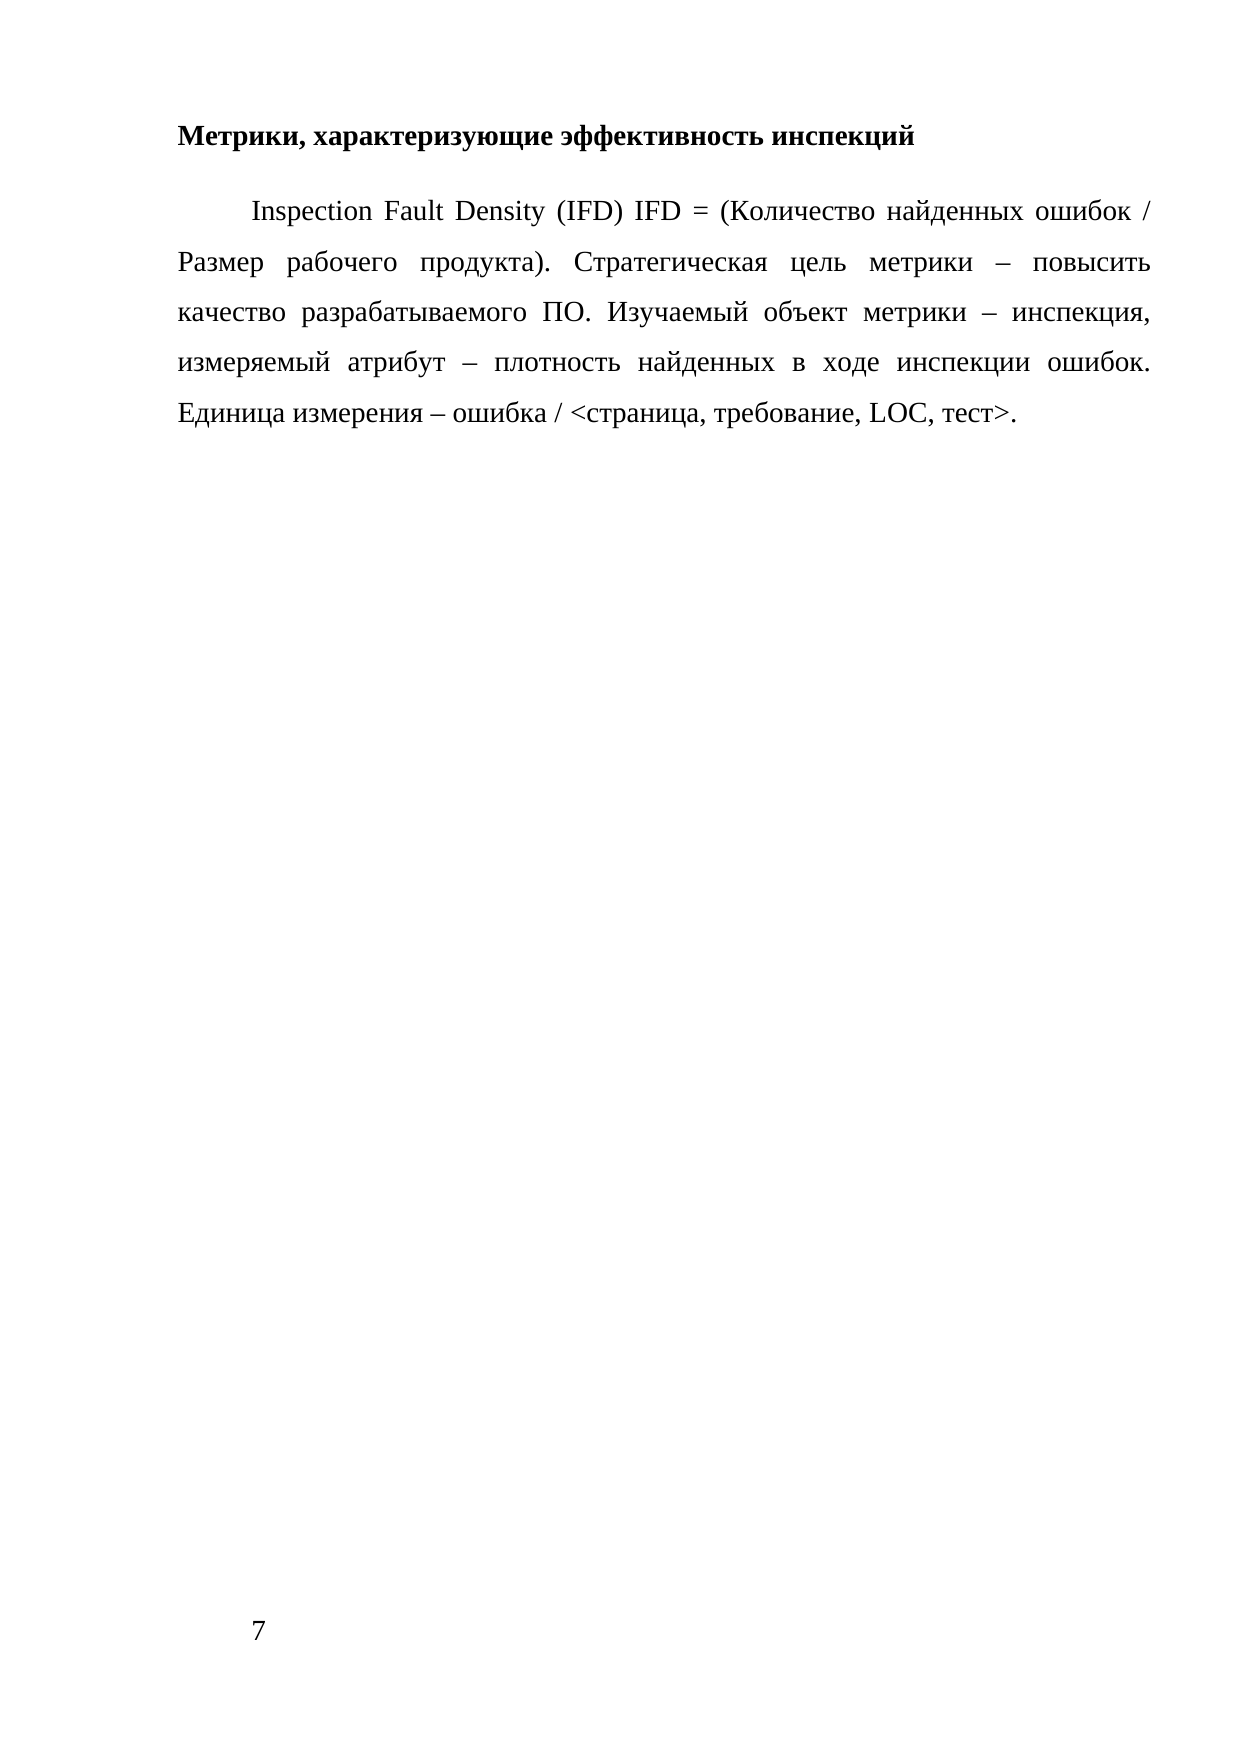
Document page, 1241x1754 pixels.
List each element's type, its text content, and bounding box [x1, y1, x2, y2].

text Inspection Fault Density (IFD) IFD = (Количество найденных ошибок / Размер рабочего продукта). Стратегическая цель метрики – повысить качество разрабатываемого ПО. Изучаемый объект метрики – инспекция, измеряемый атрибут – плотность найденных в ходе инспекции ошибок. Единица измерения – ошибка / <страница, требование, LOC, тест>. [177, 193, 1152, 428]
subtitle Метрики, характеризующие эффективность инспекций [177, 118, 1152, 152]
